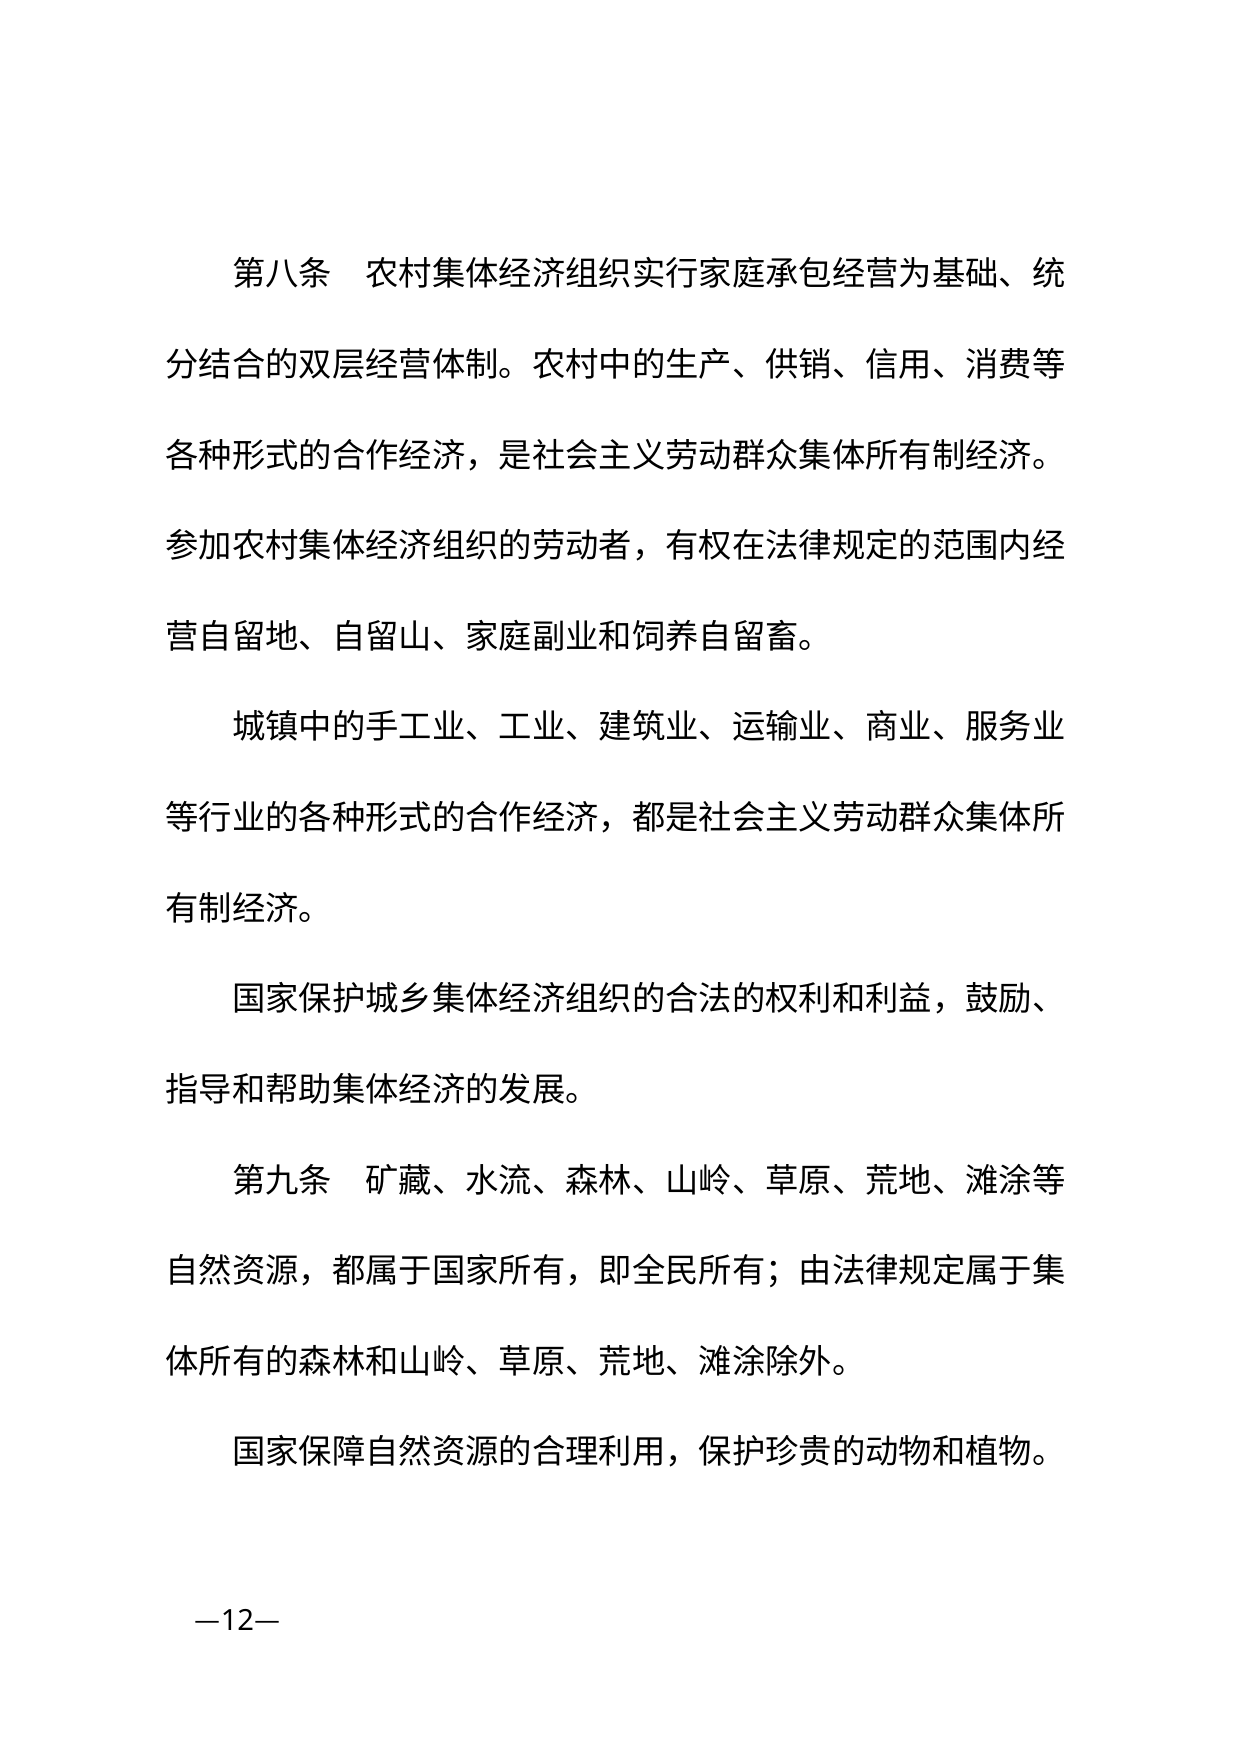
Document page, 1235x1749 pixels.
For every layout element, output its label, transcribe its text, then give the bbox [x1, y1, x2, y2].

text 国家保护城乡集体经济组织的合法的权利和利益，鼓励、指导和帮助集体经济的发展。 [165, 951, 1087, 1132]
text 第九条 矿藏、水流、森林、山岭、草原、荒地、滩涂等自然资源，都属于国家所有，即全民所有；由法律规定属于集体所有的森林和山岭、草原、荒地、滩涂除外。 [165, 1132, 1087, 1404]
text 城镇中的手工业、工业、建筑业、运输业、商业、服务业等行业的各种形式的合作经济，都是社会主义劳动群众集体所有制经济。 [165, 679, 1087, 951]
text 第八条 农村集体经济组织实行家庭承包经营为基础、统分结合的双层经营体制。农村中的生产、供销、信用、消费等各种形式的合作经济，是社会主义劳动群众集体所有制经济。参加农村集体经济组织的劳动者，有权在法律规定的范围内经营自留地、自留山、家庭副业和饲养自留畜。 [165, 226, 1087, 679]
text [165, 1404, 1087, 1495]
